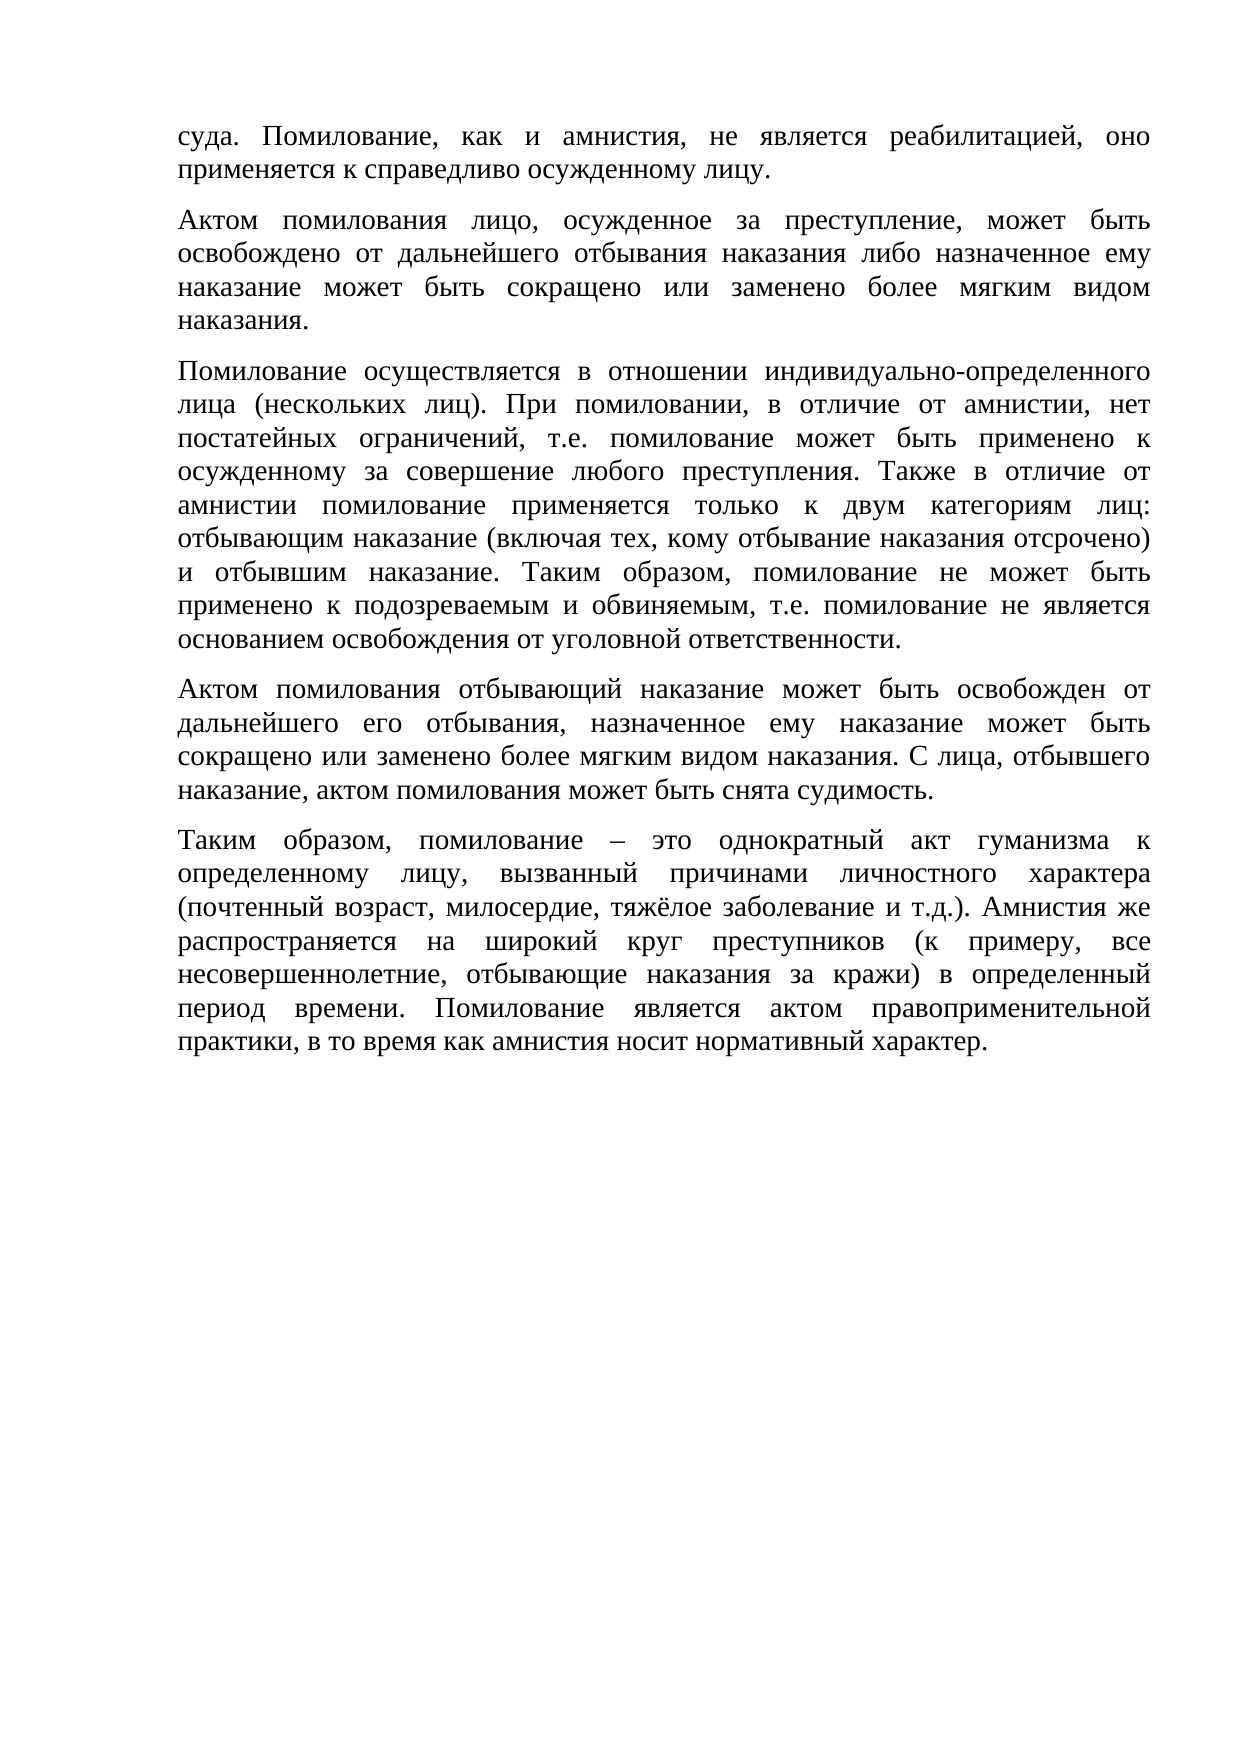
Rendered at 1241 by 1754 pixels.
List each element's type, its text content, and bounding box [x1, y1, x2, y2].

text Актом помилования лицо, осужденное за преступление, может быть освобождено от дальнейшего отбывания наказания либо назначенное ему наказание может быть сокращено или заменено более мягким видом наказания. [177, 202, 1152, 336]
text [177, 118, 1152, 185]
text Таким образом, помилование – это однократный акт гуманизма к определенному лицу, вызванный причинами личностного характера (почтенный возраст, милосердие, тяжёлое заболевание и т.д.). Амнистия же распространяется на широкий круг преступников (к примеру, все несовершеннолетние, отбывающие наказания за кражи) в определенный период времени. Помилование является актом правоприменительной практики, в то время как амнистия носит нормативный характер. [177, 822, 1152, 1057]
text Помилование осуществляется в отношении индивидуально-определенного лица (нескольких лиц). При помиловании, в отличие от амнистии, нет постатейных ограничений, т.е. помилование может быть применено к осужденному за совершение любого преступления. Также в отличие от амнистии помилование применяется только к двум категориям лиц: отбывающим наказание (включая тех, кому отбывание наказания отсрочено) и отбывшим наказание. Таким образом, помилование не может быть применено к подозреваемым и обвиняемым, т.е. помилование не является основанием освобождения от уголовной ответственности. [177, 353, 1152, 654]
text Актом помилования отбывающий наказание может быть освобожден от дальнейшего его отбывания, назначенное ему наказание может быть сокращено или заменено более мягким видом наказания. С лица, отбывшего наказание, актом помилования может быть снята судимость. [177, 671, 1152, 805]
